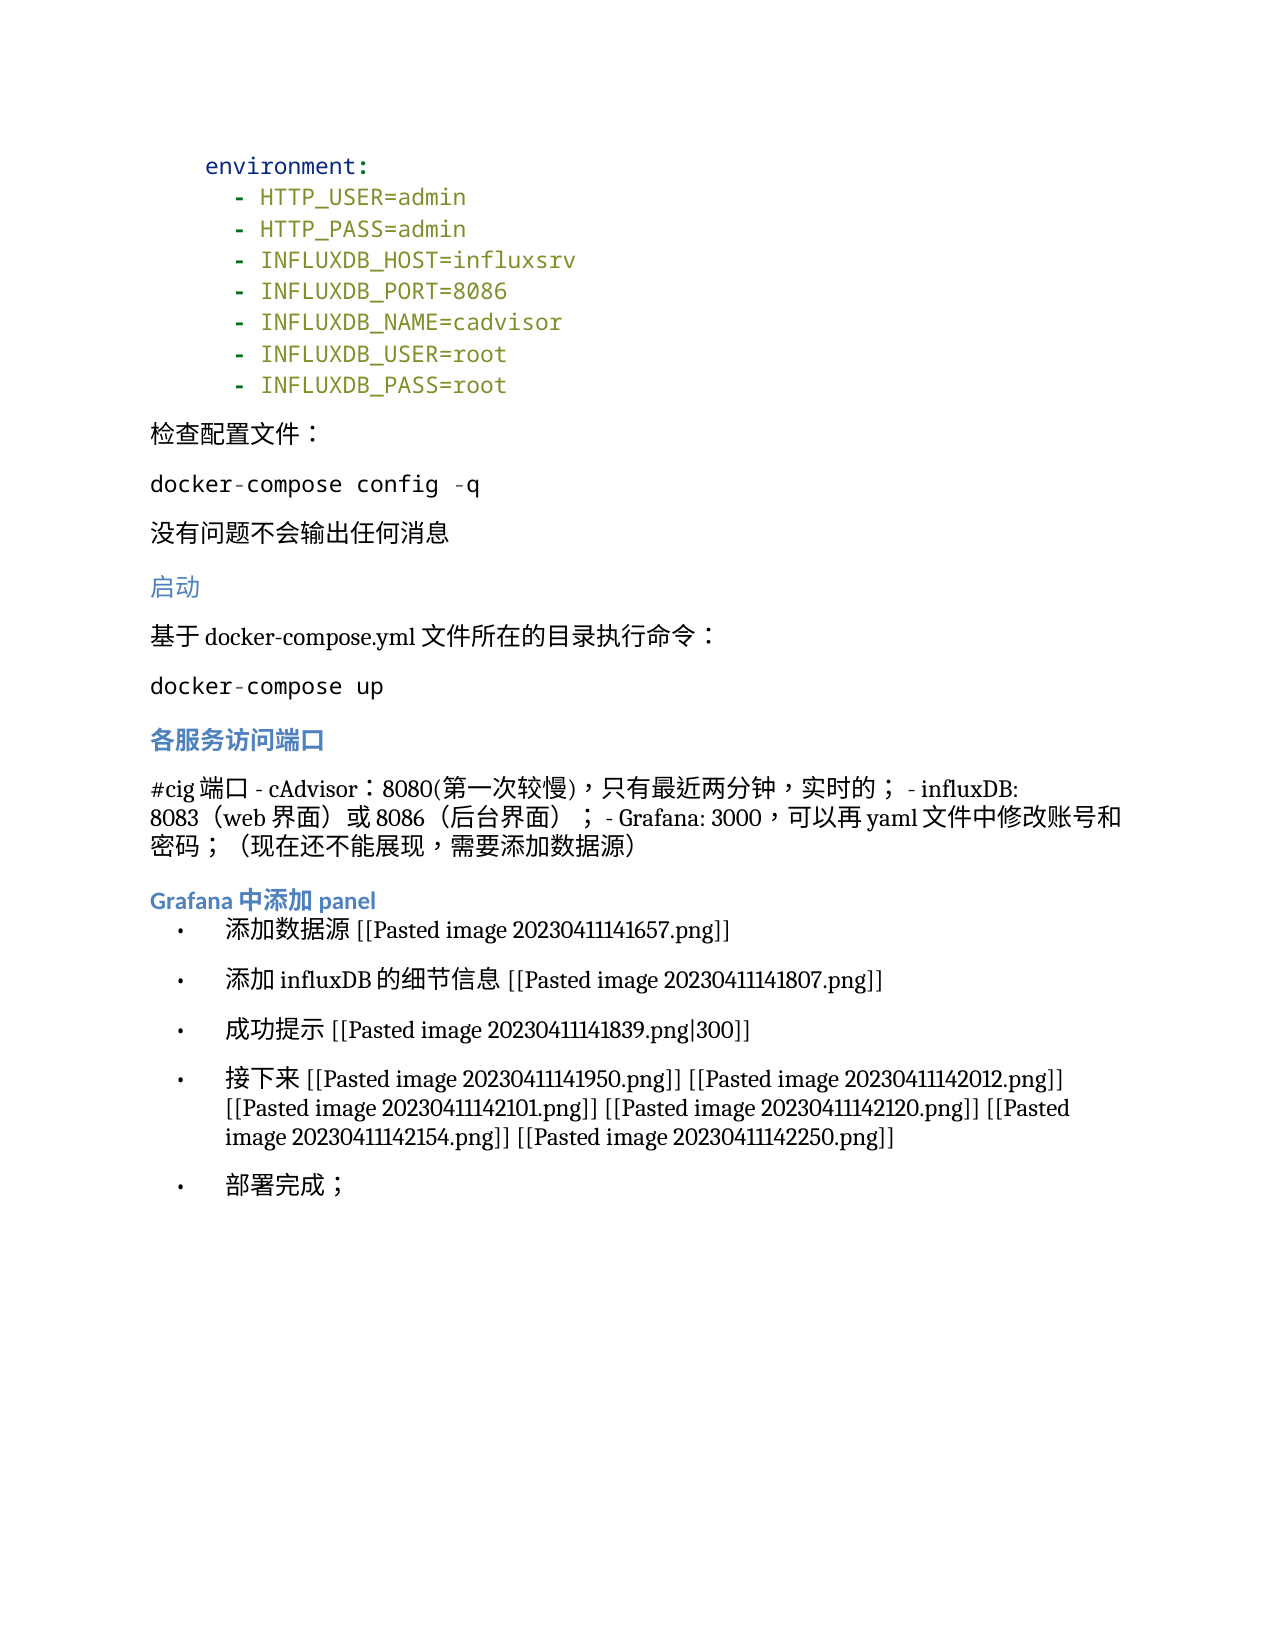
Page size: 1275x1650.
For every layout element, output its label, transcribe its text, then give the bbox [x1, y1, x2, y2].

text docker-compose up [150, 670, 1125, 702]
text 检查配置文件： [150, 421, 1125, 449]
list 接下来 [[Pasted image 20230411141950.png]] [[Pasted image 20230411142012.png]] [[Pasted image 20230411142101.png]] [[Pasted image 20230411142120.png]] [[Pasted image 20230411142154.png]] [[Pasted image 20230411142250.png]] [175, 1065, 1125, 1151]
text docker-compose config -q [150, 468, 1125, 499]
subtitle 各服务访问端口 [150, 722, 1125, 756]
text #cig端口 - cAdvisor：8080(第一次较慢)，只有最近两分钟，实时的； - influxDB: 8083（web界面）或8086（后台界面）； - Grafana: 3000，可以再yaml文件中修改账号和密码；（现在还不能展现，需要添加数据源） [150, 775, 1125, 861]
subtitle 启动 [150, 570, 1125, 604]
text 基于docker-compose.yml文件所在的目录执行命令： [150, 623, 1125, 652]
list 成功提示 [[Pasted image 20230411141839.png|300]] [175, 1016, 1125, 1044]
list 添加数据源 [[Pasted image 20230411141657.png]] [175, 916, 1125, 945]
subtitle Grafana中添加panel [150, 882, 1125, 916]
list 部署完成； [175, 1172, 1125, 1201]
list 添加influxDB的细节信息 [[Pasted image 20230411141807.png]] [175, 966, 1125, 995]
text 没有问题不会输出任何消息 [150, 520, 1125, 549]
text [150, 150, 1125, 400]
